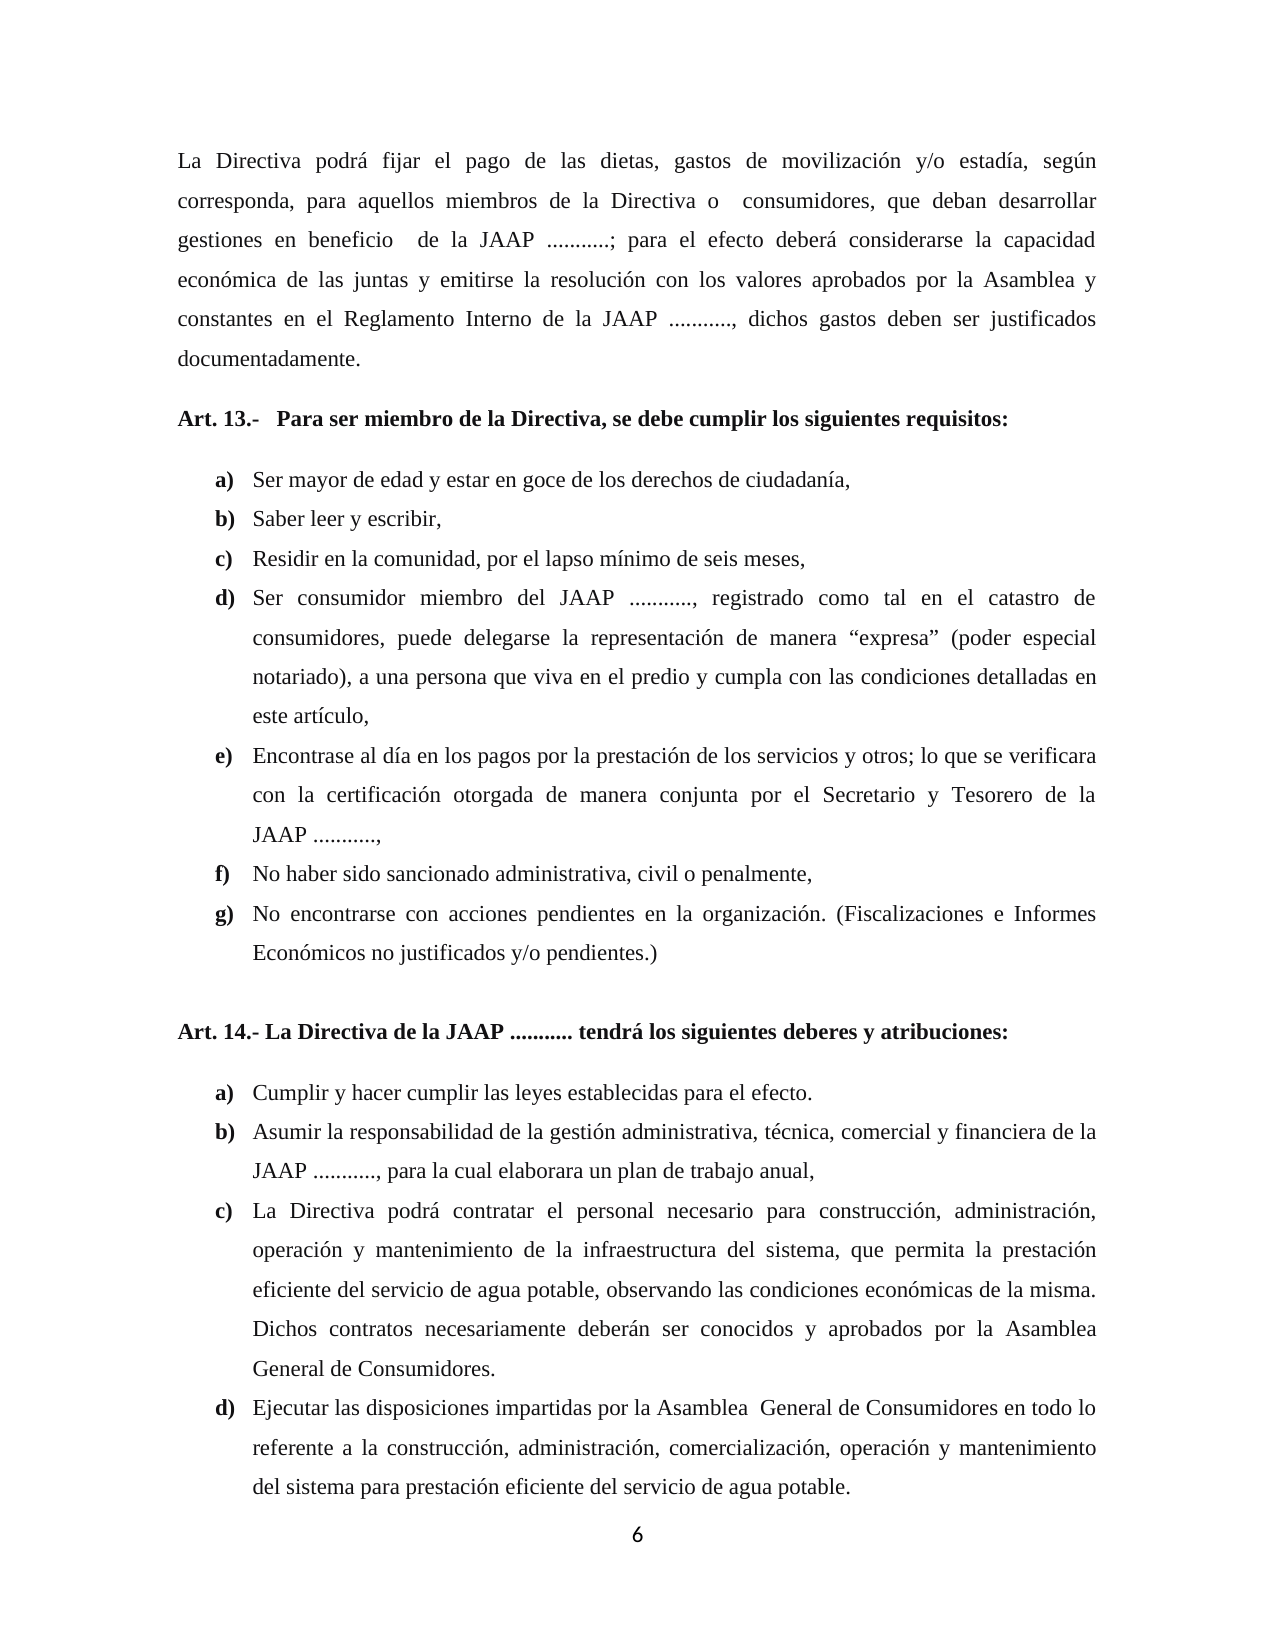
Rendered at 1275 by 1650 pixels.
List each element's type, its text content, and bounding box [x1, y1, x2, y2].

list No encontrarse con acciones pendientes en la organización. (Fiscalizaciones e Informes Económicos no justificados y/o pendientes.) [215, 900, 1098, 966]
text Art. 13.- Para ser miembro de la Directiva, se debe cumplir los siguientes requisitos: [177, 405, 1098, 432]
list Saber leer y escribir, [215, 505, 1098, 531]
list Ejecutar las disposiciones impartidas por la Asamblea General de Consumidores en todo lo referente a la construcción, administración, comercialización, operación y mantenimiento del sistema para prestación eficiente del servicio de agua potable. [215, 1394, 1098, 1500]
list Ser consumidor miembro del JAAP ..........., registrado como tal en el catastro de consumidores, puede delegarse la representación de manera “expresa” (poder especial notariado), a una persona que viva en el predio y cumpla con las condiciones detalladas en este artículo, [215, 584, 1098, 729]
list Residir en la comunidad, por el lapso mínimo de seis meses, [215, 544, 1098, 571]
list Encontrase al día en los pagos por la prestación de los servicios y otros; lo que se verificara con la certificación otorgada de manera conjunta por el Secretario y Tesorero de la JAAP ..........., [215, 742, 1098, 847]
list Ser mayor de edad y estar en goce de los derechos de ciudadanía, [215, 466, 1098, 492]
text Art. 14.- La Directiva de la JAAP ........... tendrá los siguientes deberes y atribuciones: [177, 1018, 1098, 1045]
list Cumplir y hacer cumplir las leyes establecidas para el efecto. [215, 1079, 1098, 1105]
text La Directiva podrá fijar el pago de las dietas, gastos de movilización y/o estadía, según corresponda, para aquellos miembros de la Directiva o consumidores, que deban desarrollar gestiones en beneficio de la JAAP ...........; para el efecto deberá considerarse la capacidad económica de las juntas y emitirse la resolución con los valores aprobados por la Asamblea y constantes en el Reglamento Interno de la JAAP ..........., dichos gastos deben ser justificados documentadamente. [177, 148, 1098, 371]
list Asumir la responsabilidad de la gestión administrativa, técnica, comercial y financiera de la JAAP ..........., para la cual elaborara un plan de trabajo anual, [215, 1118, 1098, 1184]
list La Directiva podrá contratar el personal necesario para construcción, administración, operación y mantenimiento de la infraestructura del sistema, que permita la prestación eficiente del servicio de agua potable, observando las condiciones económicas de la misma. Dichos contratos necesariamente deberán ser conocidos y aprobados por la Asamblea General de Consumidores. [215, 1197, 1098, 1381]
list No haber sido sancionado administrativa, civil o penalmente, [215, 860, 1098, 887]
